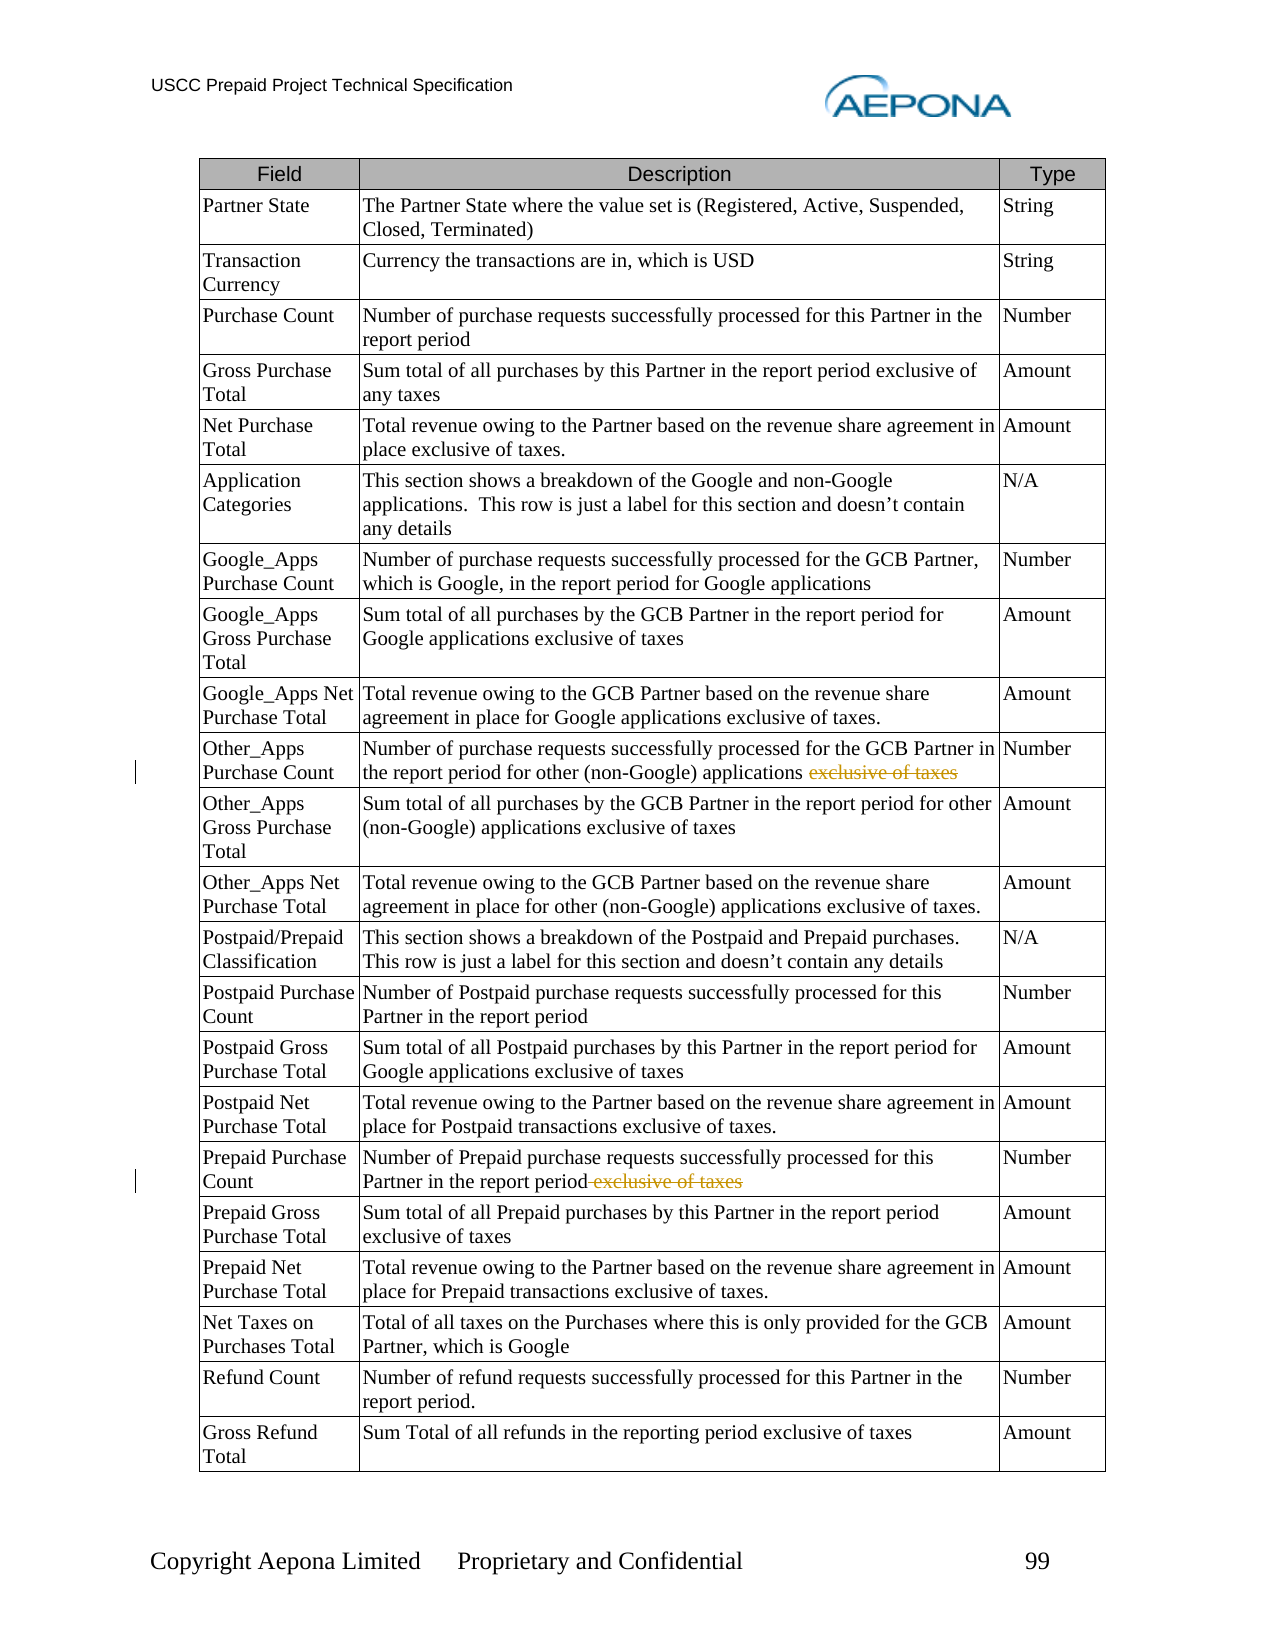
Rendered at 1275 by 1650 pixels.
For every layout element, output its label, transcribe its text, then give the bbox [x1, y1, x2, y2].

table_cell Net Taxes on Purchases Total [200, 1307, 359, 1361]
table_cell Number of refund requests successfully processed for this Partner in the report period. [360, 1362, 999, 1416]
table_cell Total revenue owing to the Partner based on the revenue share agreement in place for Postpaid transactions exclusive of taxes. [360, 1087, 999, 1141]
table_cell Amount [1000, 1087, 1105, 1141]
table_cell Total revenue owing to the GCB Partner based on the revenue share agreement in place for other (non-Google) applications exclusive of taxes. [360, 867, 999, 921]
table_cell Total revenue owing to the GCB Partner based on the revenue share agreement in place for Google applications exclusive of taxes. [360, 678, 999, 732]
table_cell Postpaid Purchase Count [200, 977, 359, 1031]
table_cell Number [1000, 977, 1105, 1031]
table_cell Refund Count [200, 1362, 359, 1416]
table_cell Google_Apps Purchase Count [200, 544, 359, 598]
table_header Type [1000, 159, 1105, 189]
table_cell Postpaid/Prepaid Classification [200, 922, 359, 976]
table_cell Amount [1000, 1032, 1105, 1086]
table_cell Amount [1000, 355, 1105, 409]
table_cell Amount [1000, 867, 1105, 921]
table_cell Amount [1000, 1307, 1105, 1361]
table_header Description [360, 159, 999, 189]
table_cell The Partner State where the value set is (Registered, Active, Suspended, Closed, Terminated) [360, 190, 999, 244]
table_cell Number of Prepaid purchase requests successfully processed for this Partner in the report period [360, 1142, 999, 1196]
table_cell Number of Postpaid purchase requests successfully processed for this Partner in the report period [360, 977, 999, 1031]
table_cell Total revenue owing to the Partner based on the revenue share agreement in place for Prepaid transactions exclusive of taxes. [360, 1252, 999, 1306]
table_cell Amount [1000, 599, 1105, 677]
table_cell Amount [1000, 678, 1105, 732]
table_cell Google_Apps Gross Purchase Total [200, 599, 359, 677]
table_cell Sum total of all purchases by this Partner in the report period exclusive of any taxes [360, 355, 999, 409]
table_cell Gross Refund Total [200, 1417, 359, 1471]
table_cell Postpaid Gross Purchase Total [200, 1032, 359, 1086]
table_cell Net Purchase Total [200, 410, 359, 464]
table_cell Sum total of all purchases by the GCB Partner in the report period for Google applications exclusive of taxes [360, 599, 999, 677]
table_cell Google_Apps Net Purchase Total [200, 678, 359, 732]
table_cell Total revenue owing to the Partner based on the revenue share agreement in place exclusive of taxes. [360, 410, 999, 464]
table_cell Number [1000, 1362, 1105, 1416]
table_cell Amount [1000, 410, 1105, 464]
table_cell Sum total of all purchases by the GCB Partner in the report period for other (non-Google) applications exclusive of taxes [360, 788, 999, 866]
table_cell This section shows a breakdown of the Google and non-Google applications. This row is just a label for this section and doesn’t contain any details [360, 465, 999, 543]
table_cell Prepaid Gross Purchase Total [200, 1197, 359, 1251]
table_cell Transaction Currency [200, 245, 359, 299]
table_cell Other_Apps Net Purchase Total [200, 867, 359, 921]
table_cell Application Categories [200, 465, 359, 543]
table_cell Currency the transactions are in, which is USD [360, 245, 999, 299]
table_cell Number [1000, 544, 1105, 598]
table_cell String [1000, 190, 1105, 244]
table_cell Postpaid Net Purchase Total [200, 1087, 359, 1141]
table_header Field [200, 159, 359, 189]
table_cell Amount [1000, 1252, 1105, 1306]
table_cell Amount [1000, 788, 1105, 866]
table_cell Amount [1000, 1417, 1105, 1471]
table_cell N/A [1000, 922, 1105, 976]
table_cell String [1000, 245, 1105, 299]
picture [825, 75, 1012, 117]
table_cell Number of purchase requests successfully processed for the GCB Partner in the report period for other (non-Google) applications [360, 733, 999, 787]
table_cell Amount [1000, 1197, 1105, 1251]
table_cell Sum total of all Prepaid purchases by this Partner in the report period exclusive of taxes [360, 1197, 999, 1251]
table_cell Number of purchase requests successfully processed for the GCB Partner, which is Google, in the report period for Google applications [360, 544, 999, 598]
table_cell Prepaid Purchase Count [200, 1142, 359, 1196]
table_cell Purchase Count [200, 300, 359, 354]
table_cell Number [1000, 300, 1105, 354]
table_cell Other_Apps Gross Purchase Total [200, 788, 359, 866]
table_cell Partner State [200, 190, 359, 244]
table_cell Number [1000, 733, 1105, 787]
table_cell Sum Total of all refunds in the reporting period exclusive of taxes [360, 1417, 999, 1471]
table_cell This section shows a breakdown of the Postpaid and Prepaid purchases. This row is just a label for this section and doesn’t contain any details [360, 922, 999, 976]
table_cell N/A [1000, 465, 1105, 543]
table_cell Total of all taxes on the Purchases where this is only provided for the GCB Partner, which is Google [360, 1307, 999, 1361]
table_cell Number of purchase requests successfully processed for this Partner in the report period [360, 300, 999, 354]
table_cell Sum total of all Postpaid purchases by this Partner in the report period for Google applications exclusive of taxes [360, 1032, 999, 1086]
table_cell Other_Apps Purchase Count [200, 733, 359, 787]
table_cell Number [1000, 1142, 1105, 1196]
table_cell Prepaid Net Purchase Total [200, 1252, 359, 1306]
table_cell Gross Purchase Total [200, 355, 359, 409]
